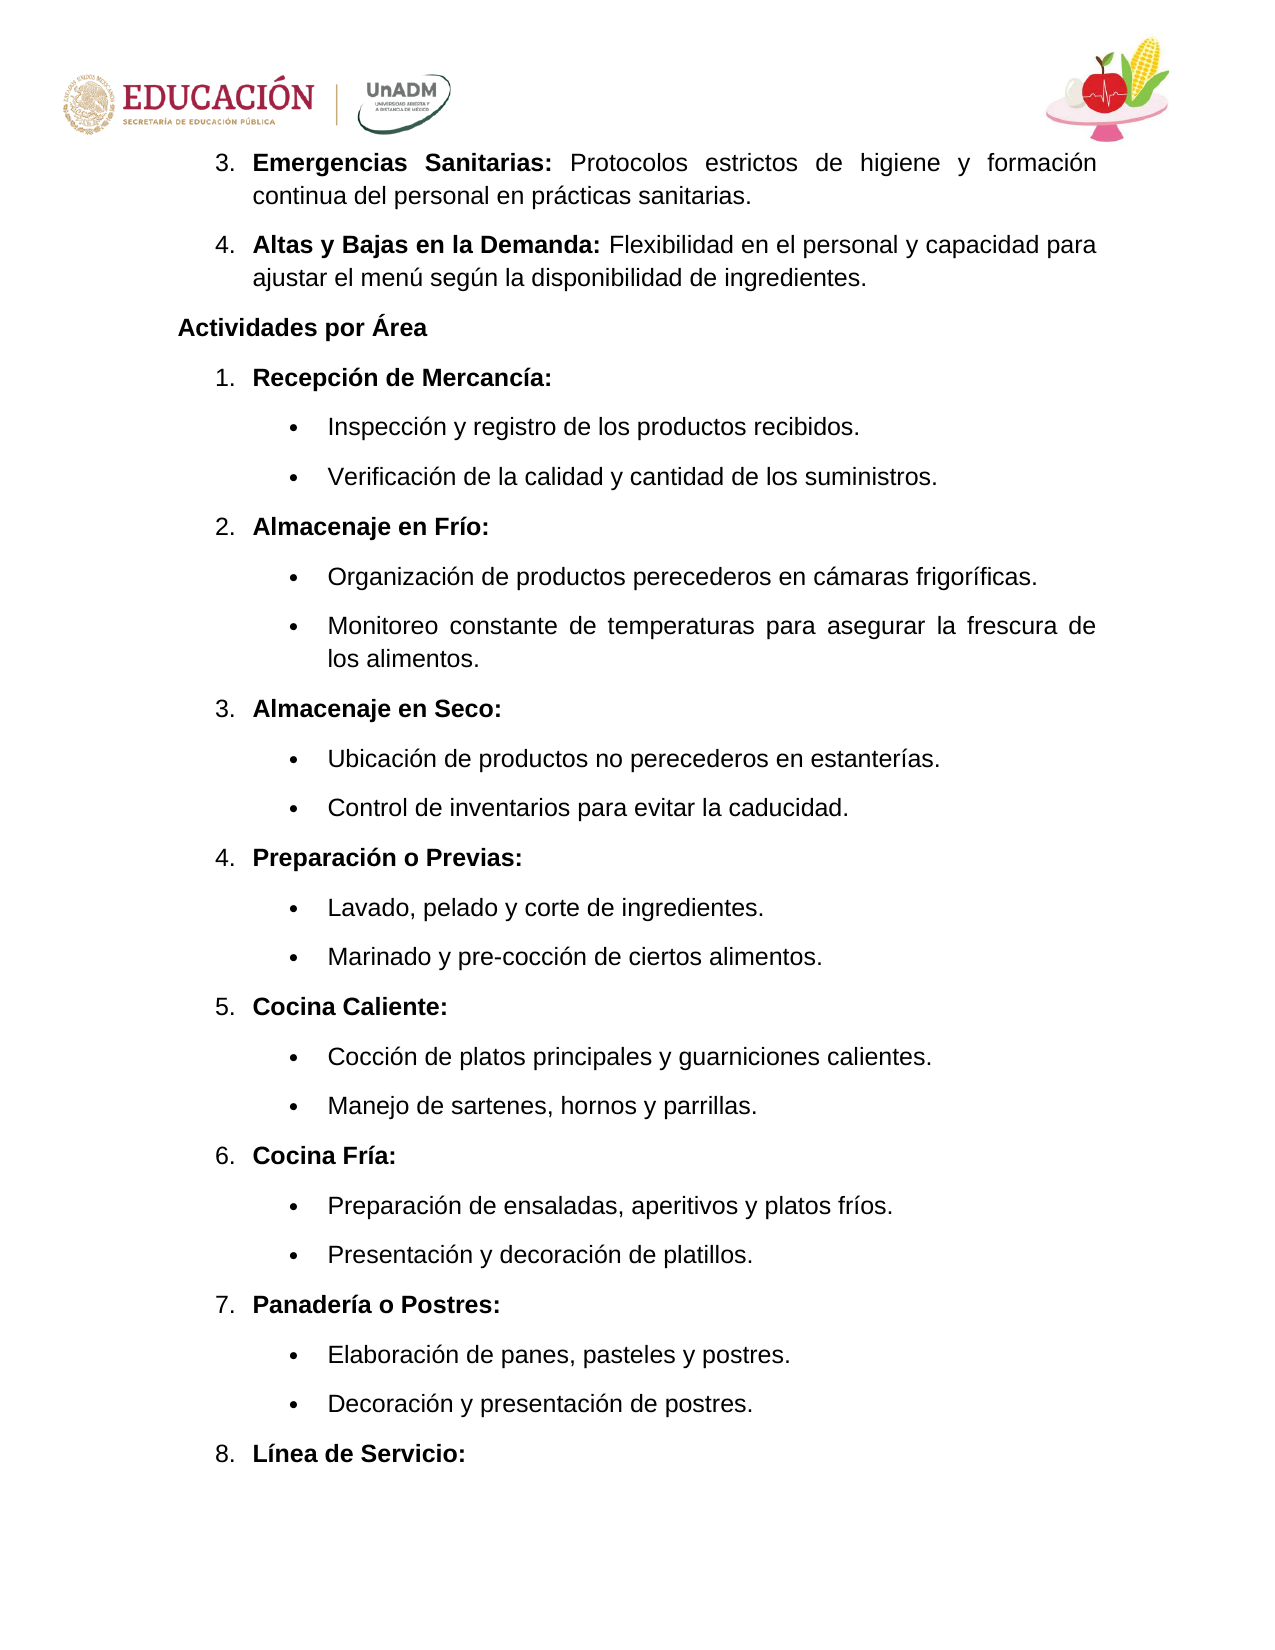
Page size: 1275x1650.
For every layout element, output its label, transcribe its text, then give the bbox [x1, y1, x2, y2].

list Emergencias Sanitarias: Protocolos estrictos de higiene y formación continua del personal en prácticas sanitarias. [215, 148, 1098, 209]
text Actividades por Área [177, 313, 1098, 342]
list Almacenaje en Frío: [215, 512, 1098, 541]
list Monitoreo constante de temperaturas para asegurar la frescura de los alimentos. [290, 611, 1098, 673]
list Control de inventarios para evitar la caducidad. [290, 793, 1098, 822]
list Cocina Fría: [215, 1141, 1098, 1170]
list Lavado, pelado y corte de ingredientes. [290, 893, 1098, 921]
list Presentación y decoración de platillos. [290, 1240, 1098, 1269]
list Preparación de ensaladas, aperitivos y platos fríos. [290, 1191, 1098, 1219]
list Manejo de sartenes, hornos y parrillas. [290, 1091, 1098, 1120]
list Marinado y pre-cocción de ciertos alimentos. [290, 942, 1098, 971]
list Decoración y presentación de postres. [290, 1389, 1098, 1418]
picture [63, 65, 451, 146]
list Ubicación de productos no perecederos en estanterías. [290, 743, 1098, 772]
list Altas y Bajas en la Demanda: Flexibilidad en el personal y capacidad para ajustar el menú según la disponibilidad de ingredientes. [215, 230, 1098, 292]
list Elaboración de panes, pasteles y postres. [290, 1340, 1098, 1368]
list Preparación o Previas: [215, 843, 1098, 872]
list Cocción de platos principales y guarniciones calientes. [290, 1042, 1098, 1070]
list Almacenaje en Seco: [215, 694, 1098, 723]
list Inspección y registro de los productos recibidos. [290, 412, 1098, 441]
list Línea de Servicio: [215, 1439, 1098, 1468]
picture [1042, 34, 1170, 148]
list Panadería o Postres: [215, 1290, 1098, 1319]
list Cocina Caliente: [215, 992, 1098, 1021]
list Recepción de Mercancía: [215, 363, 1098, 391]
list Verificación de la calidad y cantidad de los suministros. [290, 462, 1098, 491]
list Organización de productos perecederos en cámaras frigoríficas. [290, 561, 1098, 590]
